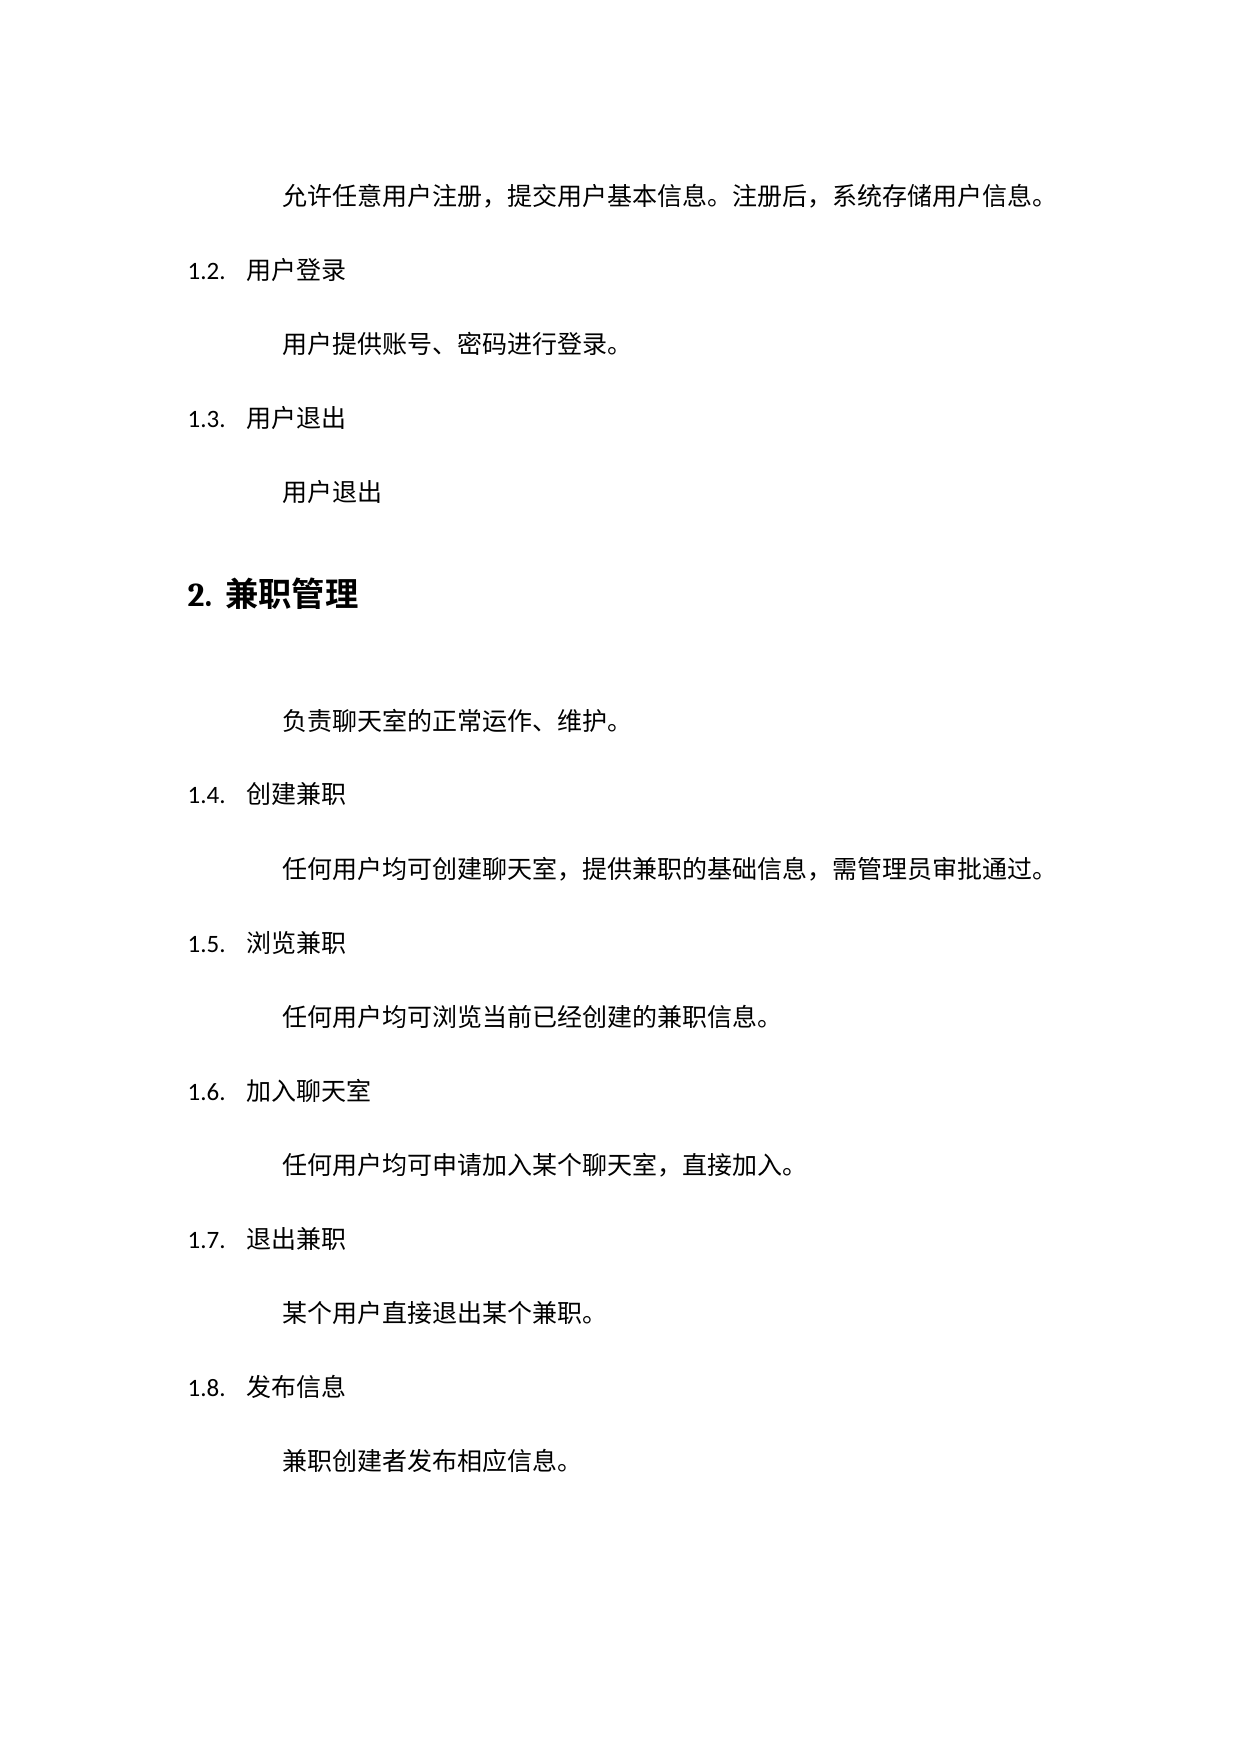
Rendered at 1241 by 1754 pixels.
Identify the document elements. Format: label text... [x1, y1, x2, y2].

list 用户提供账号、密码进行登录。 [232, 310, 1053, 375]
list 用户退出 [232, 458, 1053, 523]
subtitle 兼职管理 [187, 559, 1053, 624]
list 用户退出 [187, 384, 1053, 449]
list 某个用户直接退出某个兼职。 [232, 1279, 1053, 1344]
list 退出兼职 [187, 1205, 1053, 1270]
list 任何用户均可浏览当前已经创建的兼职信息。 [232, 983, 1053, 1048]
list 创建兼职 [187, 761, 1053, 826]
list 用户登录 [187, 236, 1053, 301]
list 负责聊天室的正常运作、维护。 [232, 687, 1053, 752]
list 浏览兼职 [187, 909, 1053, 974]
list 发布信息 [187, 1353, 1053, 1418]
list 兼职创建者发布相应信息。 [232, 1427, 1053, 1492]
list 任何用户均可申请加入某个聊天室，直接加入。 [232, 1131, 1053, 1196]
list 允许任意用户注册，提交用户基本信息。注册后，系统存储用户信息。 [232, 162, 1053, 227]
list 加入聊天室 [187, 1057, 1053, 1122]
list 任何用户均可创建聊天室，提供兼职的基础信息，需管理员审批通过。 [232, 835, 1053, 900]
